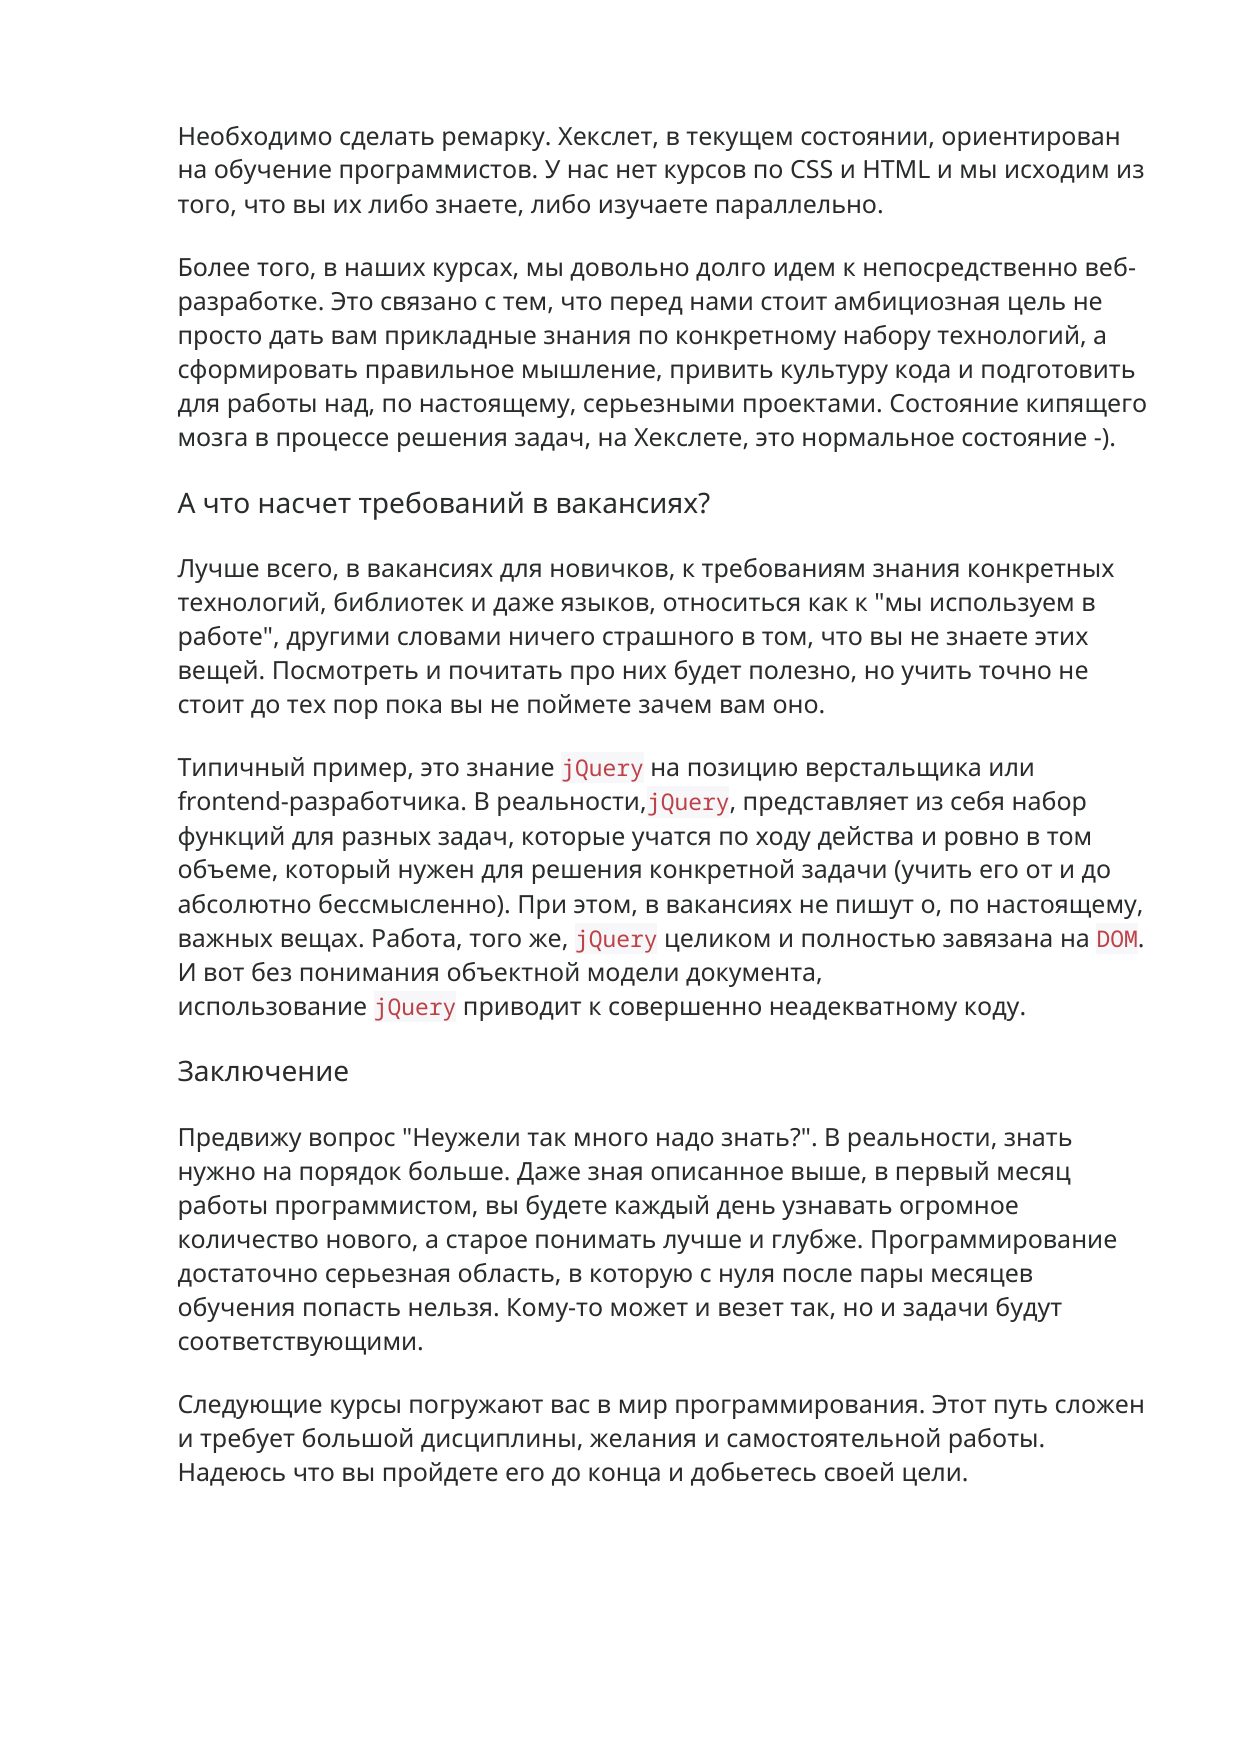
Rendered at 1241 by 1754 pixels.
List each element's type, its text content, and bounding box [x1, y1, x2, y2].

text Необходимо сделать ремарку. Хекслет, в текущем состоянии, ориентирован на обучение программистов. У нас нет курсов по CSS и HTML и мы исходим из того, что вы их либо знаете, либо изучаете параллельно. [177, 118, 1152, 220]
text Заключение [177, 1052, 1152, 1090]
text Лучше всего, в вакансиях для новичков, к требованиям знания конкретных технологий, библиотек и даже языков, относиться как к "мы используем в работе", другими словами ничего страшного в том, что вы не знаете этих вещей. Посмотреть и почитать про них будет полезно, но учить точно не стоит до тех пор пока вы не поймете зачем вам оно. [177, 551, 1152, 721]
text А что насчет требований в вакансиях? [177, 483, 1152, 521]
text Следующие курсы погружают вас в мир программирования. Этот путь сложен и требует большой дисциплины, желания и самостоятельной работы. Надеюсь что вы пройдете его до конца и добьетесь своей цели. [177, 1387, 1152, 1489]
text Типичный пример, это знание jQuery на позицию верстальщика или frontend-разработчика. В реальности,jQuery, представляет из себя набор функций для разных задач, которые учатся по ходу действа и ровно в том объеме, который нужен для решения конкретной задачи (учить его от и до абсолютно бессмысленно). При этом, в вакансиях не пишут о, по настоящему, важных вещах. Работа, того же, jQuery целиком и полностью завязана на DOM. И вот без понимания объектной модели документа, использование jQuery приводит к совершенно неадекватному коду. [177, 750, 1152, 1022]
text Более того, в наших курсах, мы довольно долго идем к непосредственно веб-разработке. Это связано с тем, что перед нами стоит амбициозная цель не просто дать вам прикладные знания по конкретному набору технологий, а сформировать правильное мышление, привить культуру кода и подготовить для работы над, по настоящему, серьезными проектами. Состояние кипящего мозга в процессе решения задач, на Хекслете, это нормальное состояние -). [177, 249, 1152, 454]
text Предвижу вопрос "Неужели так много надо знать?". В реальности, знать нужно на порядок больше. Даже зная описанное выше, в первый месяц работы программистом, вы будете каждый день узнавать огромное количество нового, а старое понимать лучше и глубже. Программирование достаточно серьезная область, в которую с нуля после пары месяцев обучения попасть нельзя. Кому-то может и везет так, но и задачи будут соответствующими. [177, 1119, 1152, 1358]
